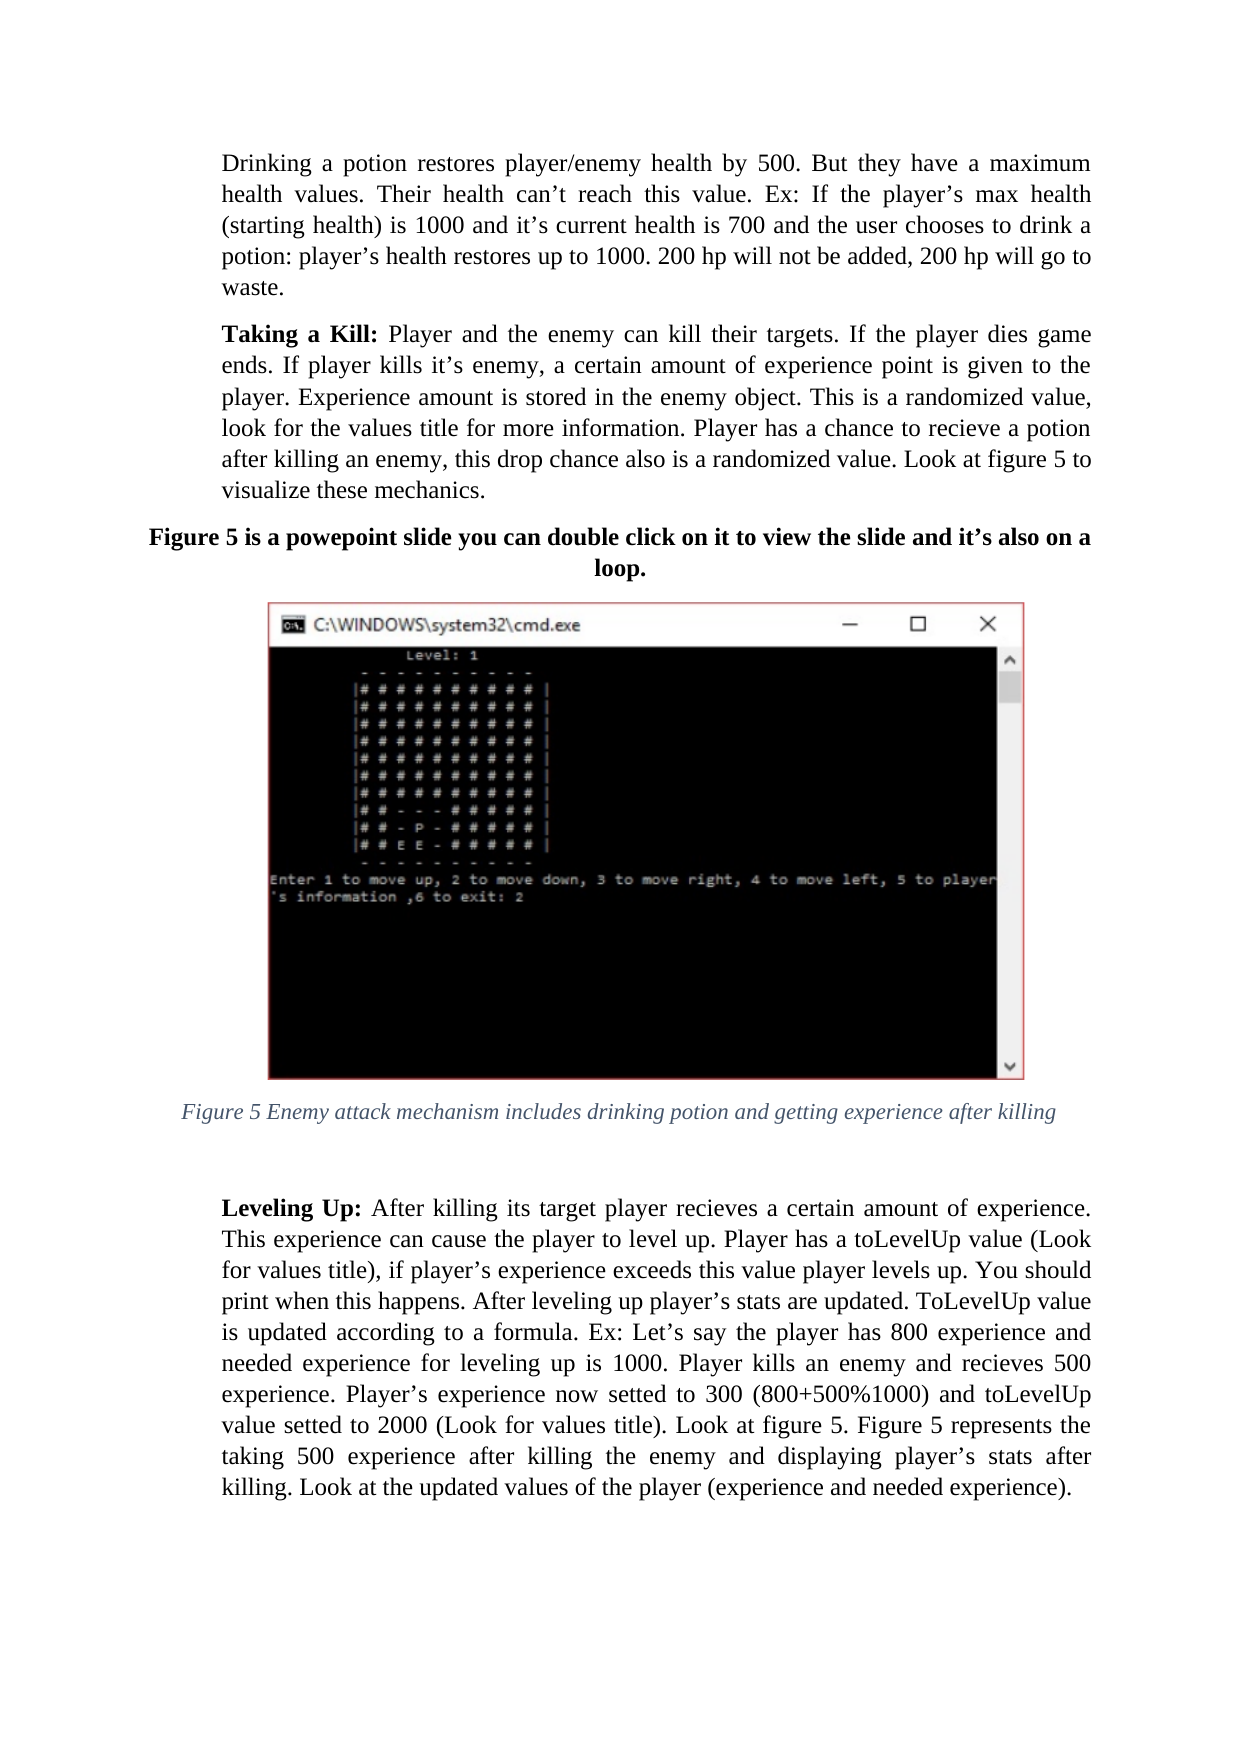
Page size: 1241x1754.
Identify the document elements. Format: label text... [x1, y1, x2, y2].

text Figure 5 is a powepoint slide you can double click on it to view the slide and it’s also on a loop. [148, 522, 1093, 582]
text Taking a Kill: Player and the enemy can kill their targets. If the player dies game ends. If player kills it’s enemy, a certain amount of experience point is given to the player. Experience amount is stored in the enemy object. This is a randomized value, look for the values title for more information. Player has a chance to recieve a potion after killing an enemy, this drop chance also is a randomized value. Look at figure 5 to visualize these mechanics. [221, 319, 1093, 503]
text Drinking a potion restores player/enemy health by 500. But they have a maximum health values. Their health can’t reach this value. Ex: If the player’s max health (starting health) is 1000 and it’s current health is 700 and the user chooses to drink a potion: player’s health restores up to 1000. 200 hp will not be added, 200 hp will go to waste. [221, 148, 1093, 301]
text Leveling Up: After killing its target player recieves a certain amount of experience. This experience can cause the player to level up. Player has a toLevelUp value (Look for values title), if player’s experience exceeds this value player levels up. You should print when this happens. After leveling up player’s stats are updated. ToLevelUp value is updated according to a formula. Ex: Let’s say the player has 800 experience and needed experience for leveling up is 1000. Player kills an enemy and recieves 500 experience. Player’s experience now setted to 300 (800+500%1000) and toLevelUp value setted to 2000 (Look for values title). Look at figure 5. Figure 5 represents the taking 500 experience after killing the enemy and displaying player’s stats after killing. Look at the updated values of the player (experience and needed experience). [221, 1193, 1093, 1501]
text Figure 5 Enemy attack mechanism includes drinking potion and getting experience after killing [148, 1098, 1093, 1124]
